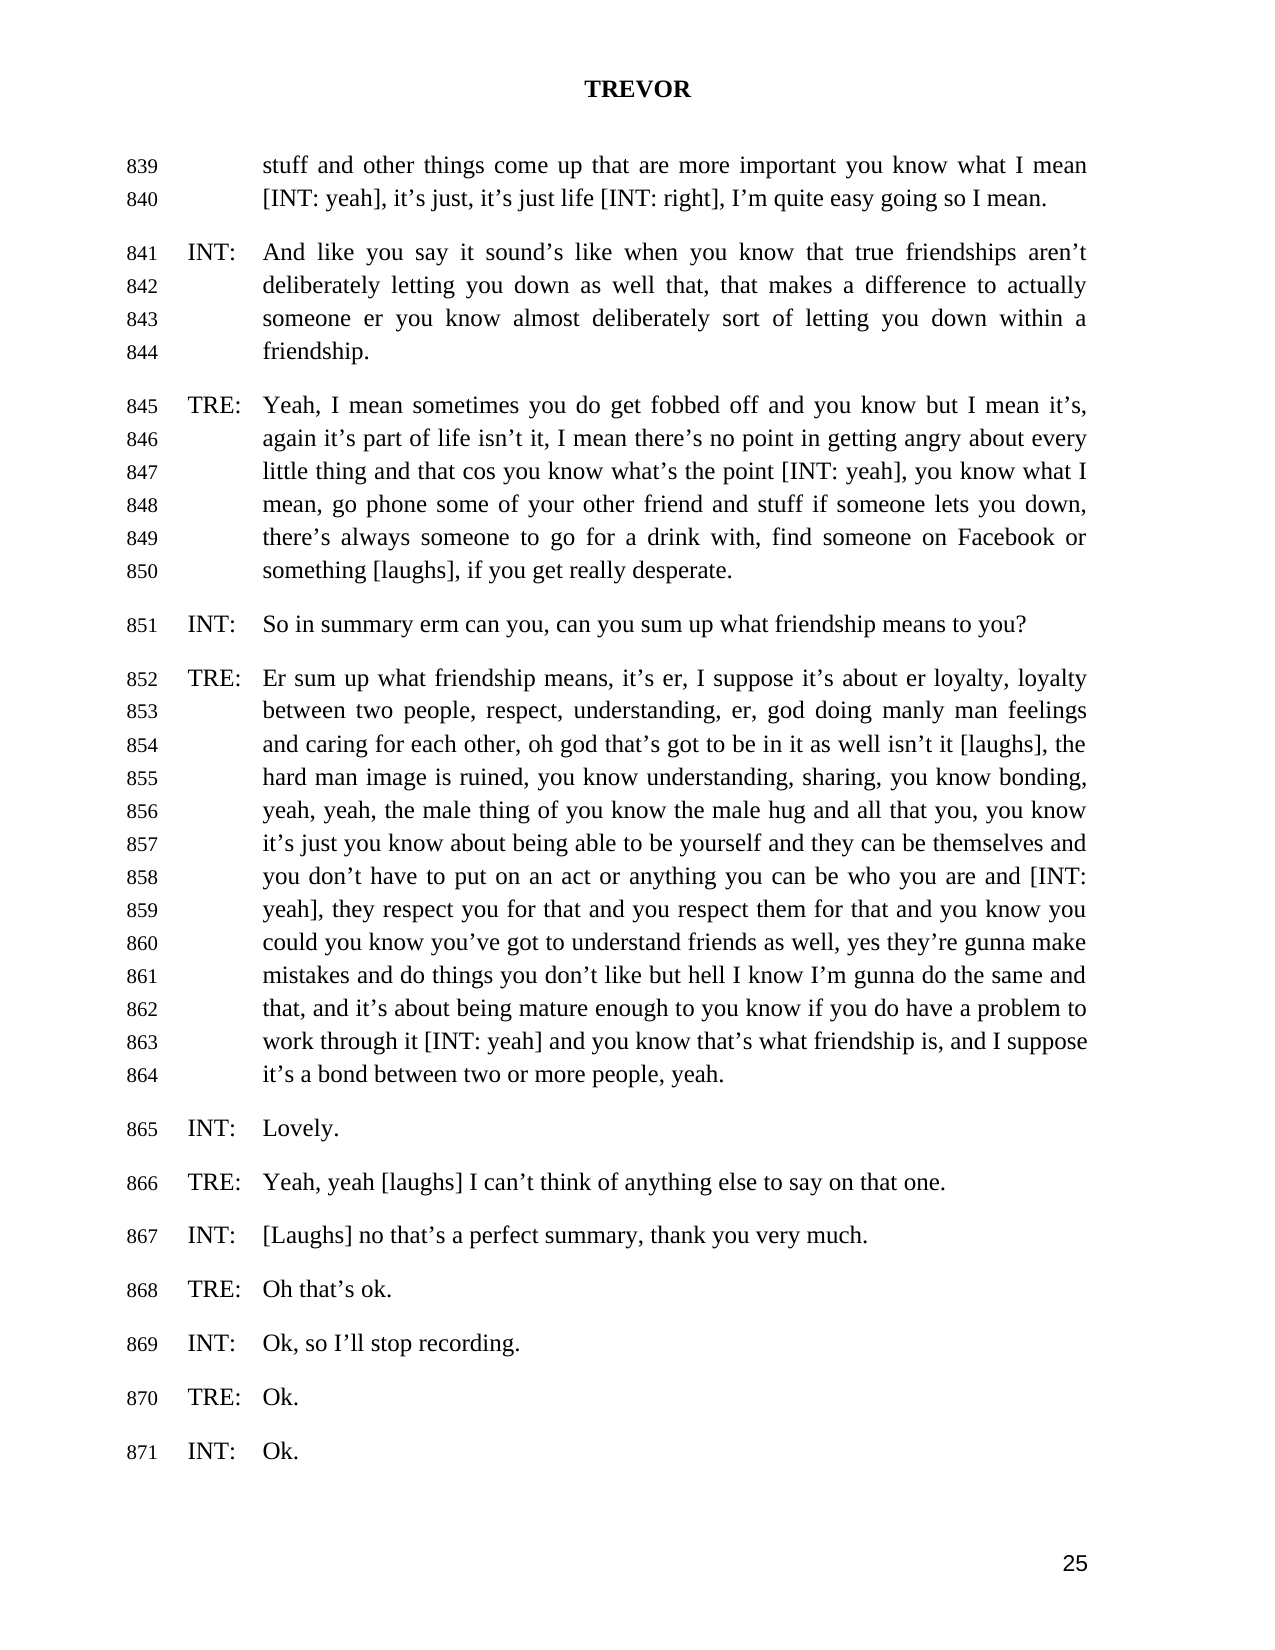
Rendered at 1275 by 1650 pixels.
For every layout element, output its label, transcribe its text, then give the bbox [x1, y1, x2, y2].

text INT: And like you say it sound’s like when you know that true friendships aren’t deliberately letting you down as well that, that makes a difference to actually someone er you know almost deliberately sort of letting you down within a friendship. [187, 237, 1088, 365]
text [187, 150, 1088, 212]
text INT: Ok. [187, 1436, 1088, 1464]
text INT: [Laughs] no that’s a perfect summary, thank you very much. [187, 1220, 1088, 1249]
text TRE: Yeah, I mean sometimes you do get fobbed off and you know but I mean it’s, again it’s part of life isn’t it, I mean there’s no point in getting angry about every little thing and that cos you know what’s the point [INT: yeah], you know what I mean, go phone some of your other friend and stuff if someone lets you down, there’s always someone to go for a drink with, find someone on Facebook or something [laughs], if you get really desperate. [187, 390, 1088, 584]
text INT: So in summary erm can you, can you sum up what friendship means to you? [187, 609, 1088, 637]
text TRE: Yeah, yeah [laughs] I can’t think of anything else to say on that one. [187, 1167, 1088, 1195]
text INT: Lovely. [187, 1113, 1088, 1141]
text TRE: Er sum up what friendship means, it’s er, I suppose it’s about er loyalty, loyalty between two people, respect, understanding, er, god doing manly man feelings and caring for each other, oh god that’s got to be in it as well isn’t it [laughs], the hard man image is ruined, you know understanding, sharing, you know bonding, yeah, yeah, the male thing of you know the male hug and all that you, you know it’s just you know about being able to be yourself and they can be themselves and you don’t have to put on an act or anything you can be who you are and [INT: yeah], they respect you for that and you respect them for that and you know you could you know you’ve got to understand friends as well, yes they’re gunna make mistakes and do things you don’t like but hell I know I’m gunna do the same and that, and it’s about being mature enough to you know if you do have a problem to work through it [INT: yeah] and you know that’s what friendship is, and I suppose it’s a bond between two or more people, yeah. [187, 663, 1088, 1088]
text TRE: Oh that’s ok. [187, 1274, 1088, 1303]
text INT: Ok, so I’ll stop recording. [187, 1328, 1088, 1357]
text TRE: Ok. [187, 1382, 1088, 1411]
